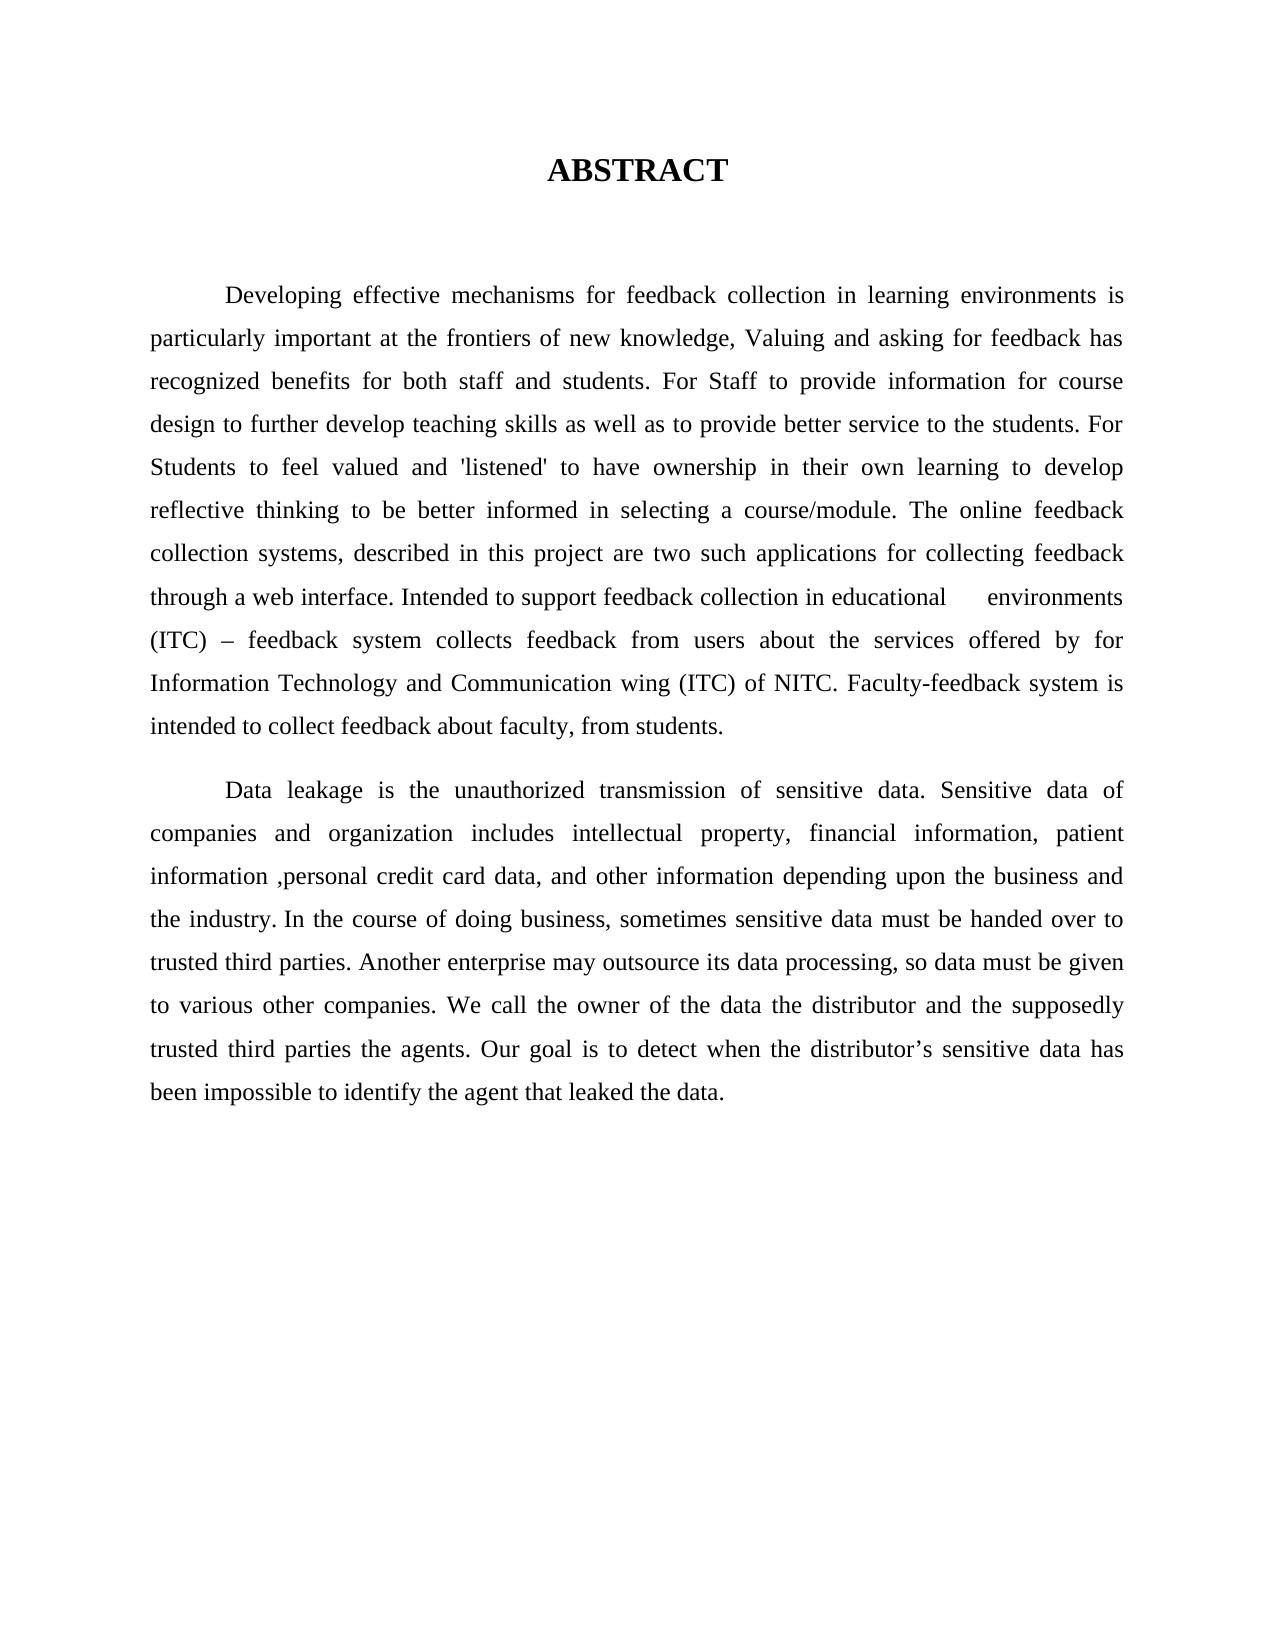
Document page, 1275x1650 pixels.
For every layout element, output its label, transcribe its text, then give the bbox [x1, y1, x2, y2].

text Developing effective mechanisms for feedback collection in learning environments is particularly important at the frontiers of new knowledge, Valuing and asking for feedback has recognized benefits for both staff and students. For Staff to provide information for course design to further develop teaching skills as well as to provide better service to the students. For Students to feel valued and 'listened' to have ownership in their own learning to develop reflective thinking to be better informed in selecting a course/module. The online feedback collection systems, described in this project are two such applications for collecting feedback through a web interface. Intended to support feedback collection in educational environments (ITC) – feedback system collects feedback from users about the services offered by for Information Technology and Communication wing (ITC) of NITC. Faculty-feedback system is intended to collect feedback about faculty, from students. [150, 280, 1125, 740]
text Data leakage is the unauthorized transmission of sensitive data. Sensitive data of companies and organization includes intellectual property, financial information, patient information ,personal credit card data, and other information depending upon the business and the industry. In the course of doing business, sometimes sensitive data must be handed over to trusted third parties. Another enterprise may outsource its data processing, so data must be given to various other companies. We call the owner of the data the distributor and the supposedly trusted third parties the agents. Our goal is to detect when the distributor’s sensitive data has been impossible to identify the agent that leaked the data. [150, 775, 1125, 1106]
text ABSTRACT [150, 150, 1125, 188]
